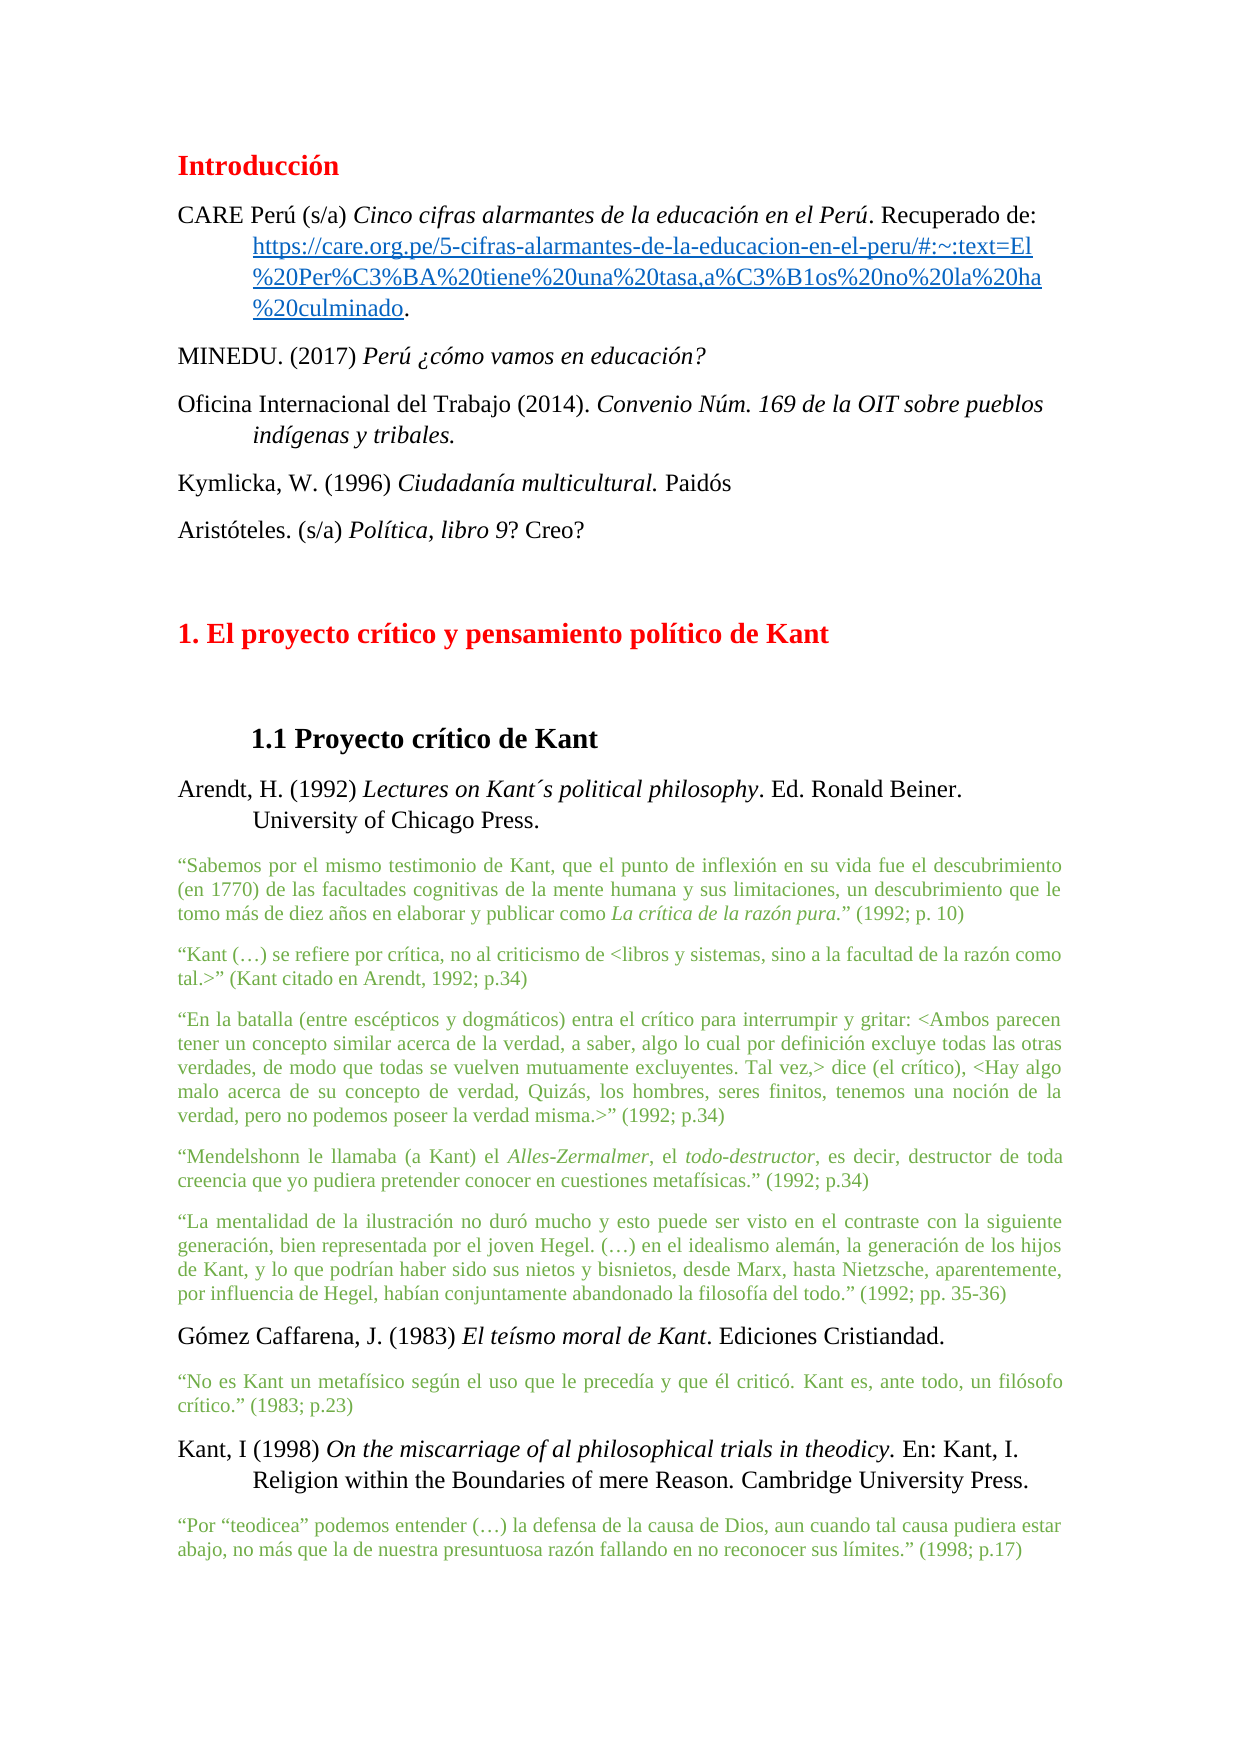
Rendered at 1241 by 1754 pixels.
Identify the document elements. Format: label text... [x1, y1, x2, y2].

text Gómez Caffarena, J. (1983) El teísmo moral de Kant. Ediciones Cristiandad. [177, 1321, 1063, 1350]
text “Sabemos por el mismo testimonio de Kant, que el punto de inflexión en su vida fue el descubrimiento (en 1770) de las facultades cognitivas de la mente humana y sus limitaciones, un descubrimiento que le tomo más de diez años en elaborar y publicar como La crítica de la razón pura.” (1992; p. 10) [177, 853, 1063, 925]
text “Por “teodicea” podemos entender (…) la defensa de la causa de Dios, aun cuando tal causa pudiera estar abajo, no más que la de nuestra presuntuosa razón fallando en no reconocer sus límites.” (1998; p.17) [177, 1513, 1063, 1561]
text “Kant (…) se refiere por crítica, no al criticismo de <libros y sistemas, sino a la facultad de la razón como tal.>” (Kant citado en Arendt, 1992; p.34) [177, 942, 1063, 990]
text Aristóteles. (s/a) Política, libro 9? Creo? [177, 515, 1063, 544]
text Introducción [177, 148, 1063, 181]
text “Mendelshonn le llamaba (a Kant) el Alles-Zermalmer, el todo-destructor, es decir, destructor de toda creencia que yo pudiera pretender conocer en cuestiones metafísicas.” (1992; p.34) [177, 1144, 1063, 1192]
text MINEDU. (2017) Perú ¿cómo vamos en educación? [177, 341, 1063, 370]
text “En la batalla (entre escépticos y dogmáticos) entra el crítico para interrumpir y gritar: <Ambos parecen tener un concepto similar acerca de la verdad, a saber, algo lo cual por definición excluye todas las otras verdades, de modo que todas se vuelven mutuamente excluyentes. Tal vez,> dice (el crítico), <Hay algo malo acerca de su concepto de verdad, Quizás, los hombres, seres finitos, tenemos una noción de la verdad, pero no podemos poseer la verdad misma.>” (1992; p.34) [177, 1007, 1063, 1127]
text Oficina Internacional del Trabajo (2014). Convenio Núm. 169 de la OIT sobre pueblos indígenas y tribales. [177, 389, 1063, 449]
text Arendt, H. (1992) Lectures on Kant´s political philosophy. Ed. Ronald Beiner. University of Chicago Press. [177, 774, 1063, 834]
text Kant, I (1998) On the miscarriage of al philosophical trials in theodicy. En: Kant, I. Religion within the Boundaries of mere Reason. Cambridge University Press. [177, 1434, 1063, 1494]
text 1.1 Proyecto crítico de Kant [251, 722, 1063, 755]
text Kymlicka, W. (1996) Ciudadanía multicultural. Paidós [177, 468, 1063, 496]
text CARE Perú (s/a) Cinco cifras alarmantes de la educación en el Perú. Recuperado de: https://care.org.pe/5-cifras-alarmantes-de-la-educacion-en-el-peru/#:~:text=El%20Per%C3%BA%20tiene%20una%20tasa,a%C3%B1os%20no%20la%20ha%20culminado. [177, 200, 1063, 322]
text “No es Kant un metafísico según el uso que le precedía y que él criticó. Kant es, ante todo, un filósofo crítico.” (1983; p.23) [177, 1369, 1063, 1417]
text “La mentalidad de la ilustración no duró mucho y esto puede ser visto en el contraste con la siguiente generación, bien representada por el joven Hegel. (…) en el idealismo alemán, la generación de los hijos de Kant, y lo que podrían haber sido sus nietos y bisnietos, desde Marx, hasta Nietzsche, aparentemente, por influencia de Hegel, habían conjuntamente abandonado la filosofía del todo.” (1992; pp. 35-36) [177, 1208, 1063, 1305]
text 1. El proyecto crítico y pensamiento político de Kant [177, 616, 1063, 649]
